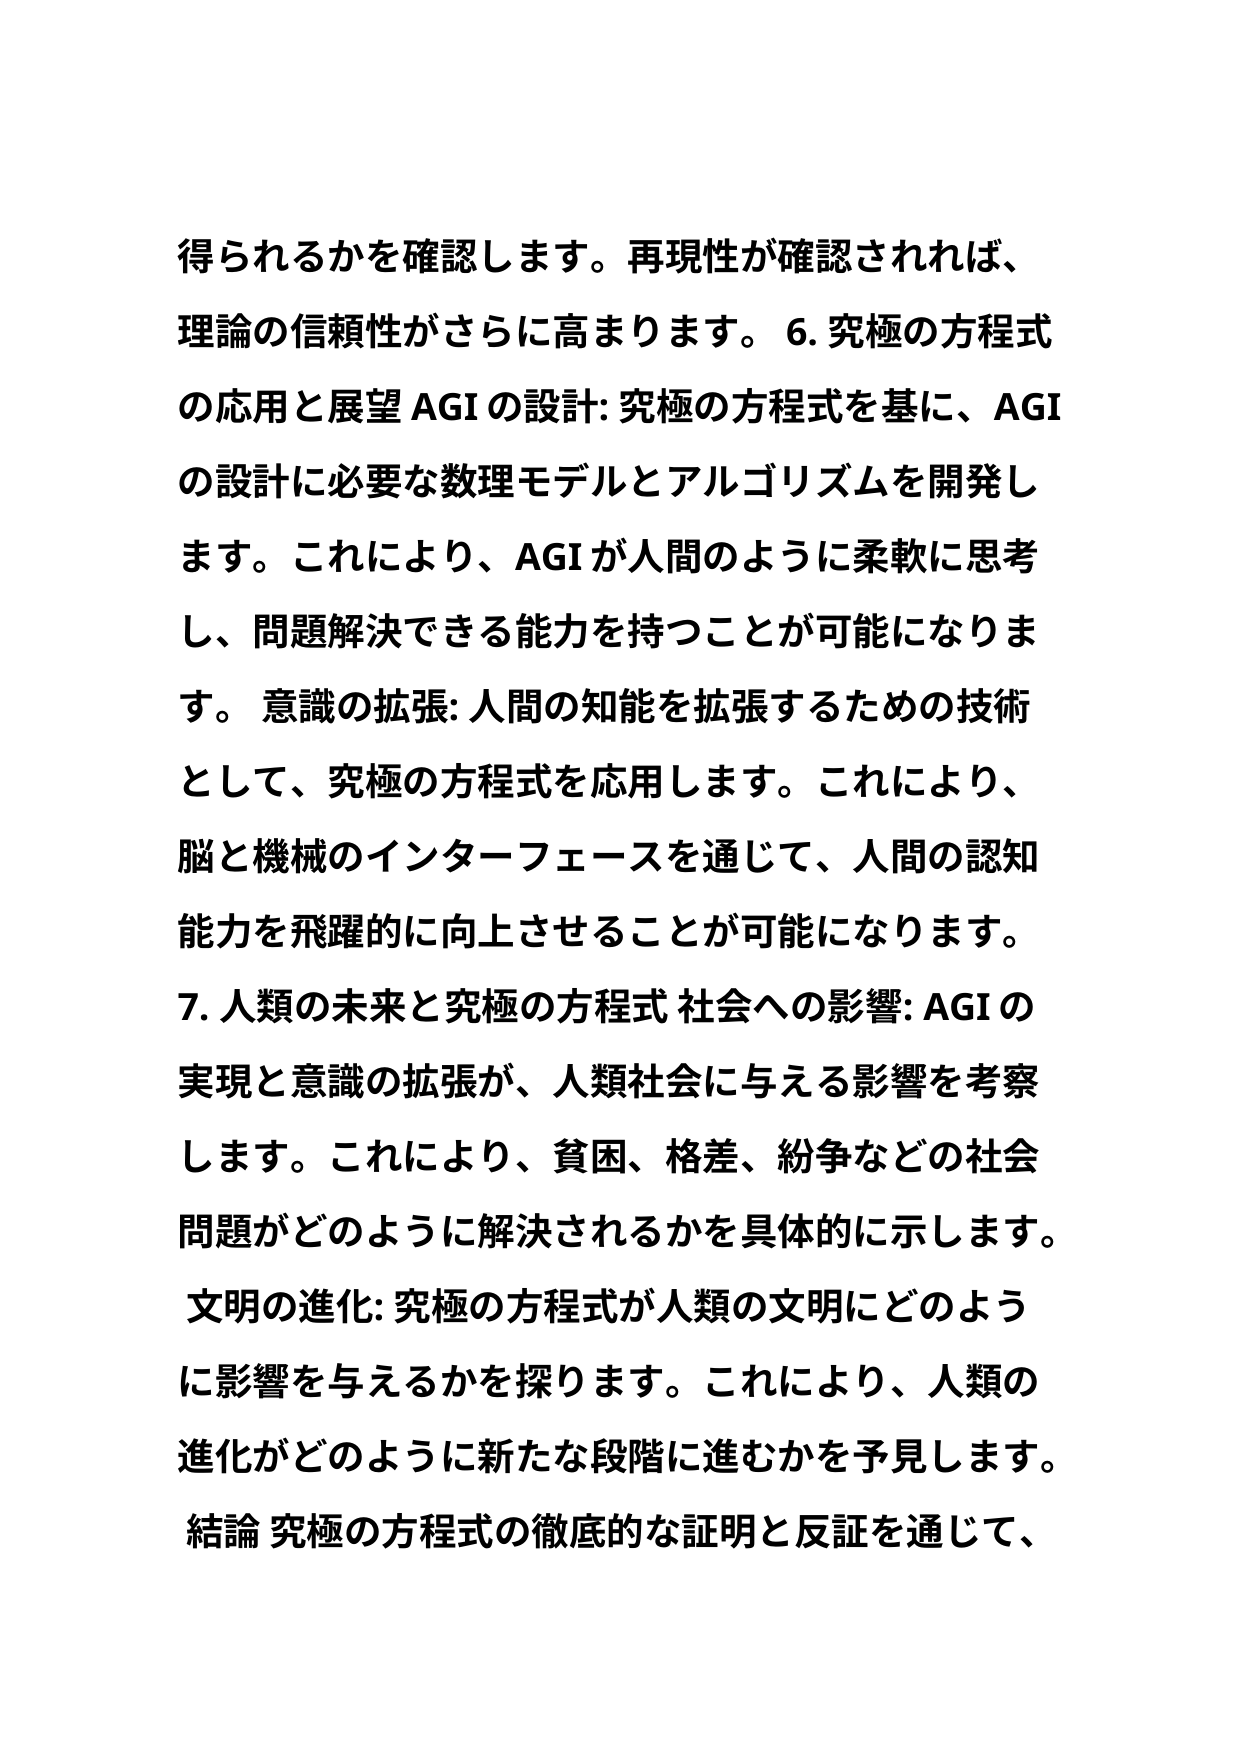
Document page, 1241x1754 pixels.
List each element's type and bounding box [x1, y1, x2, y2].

text [177, 217, 1063, 1567]
